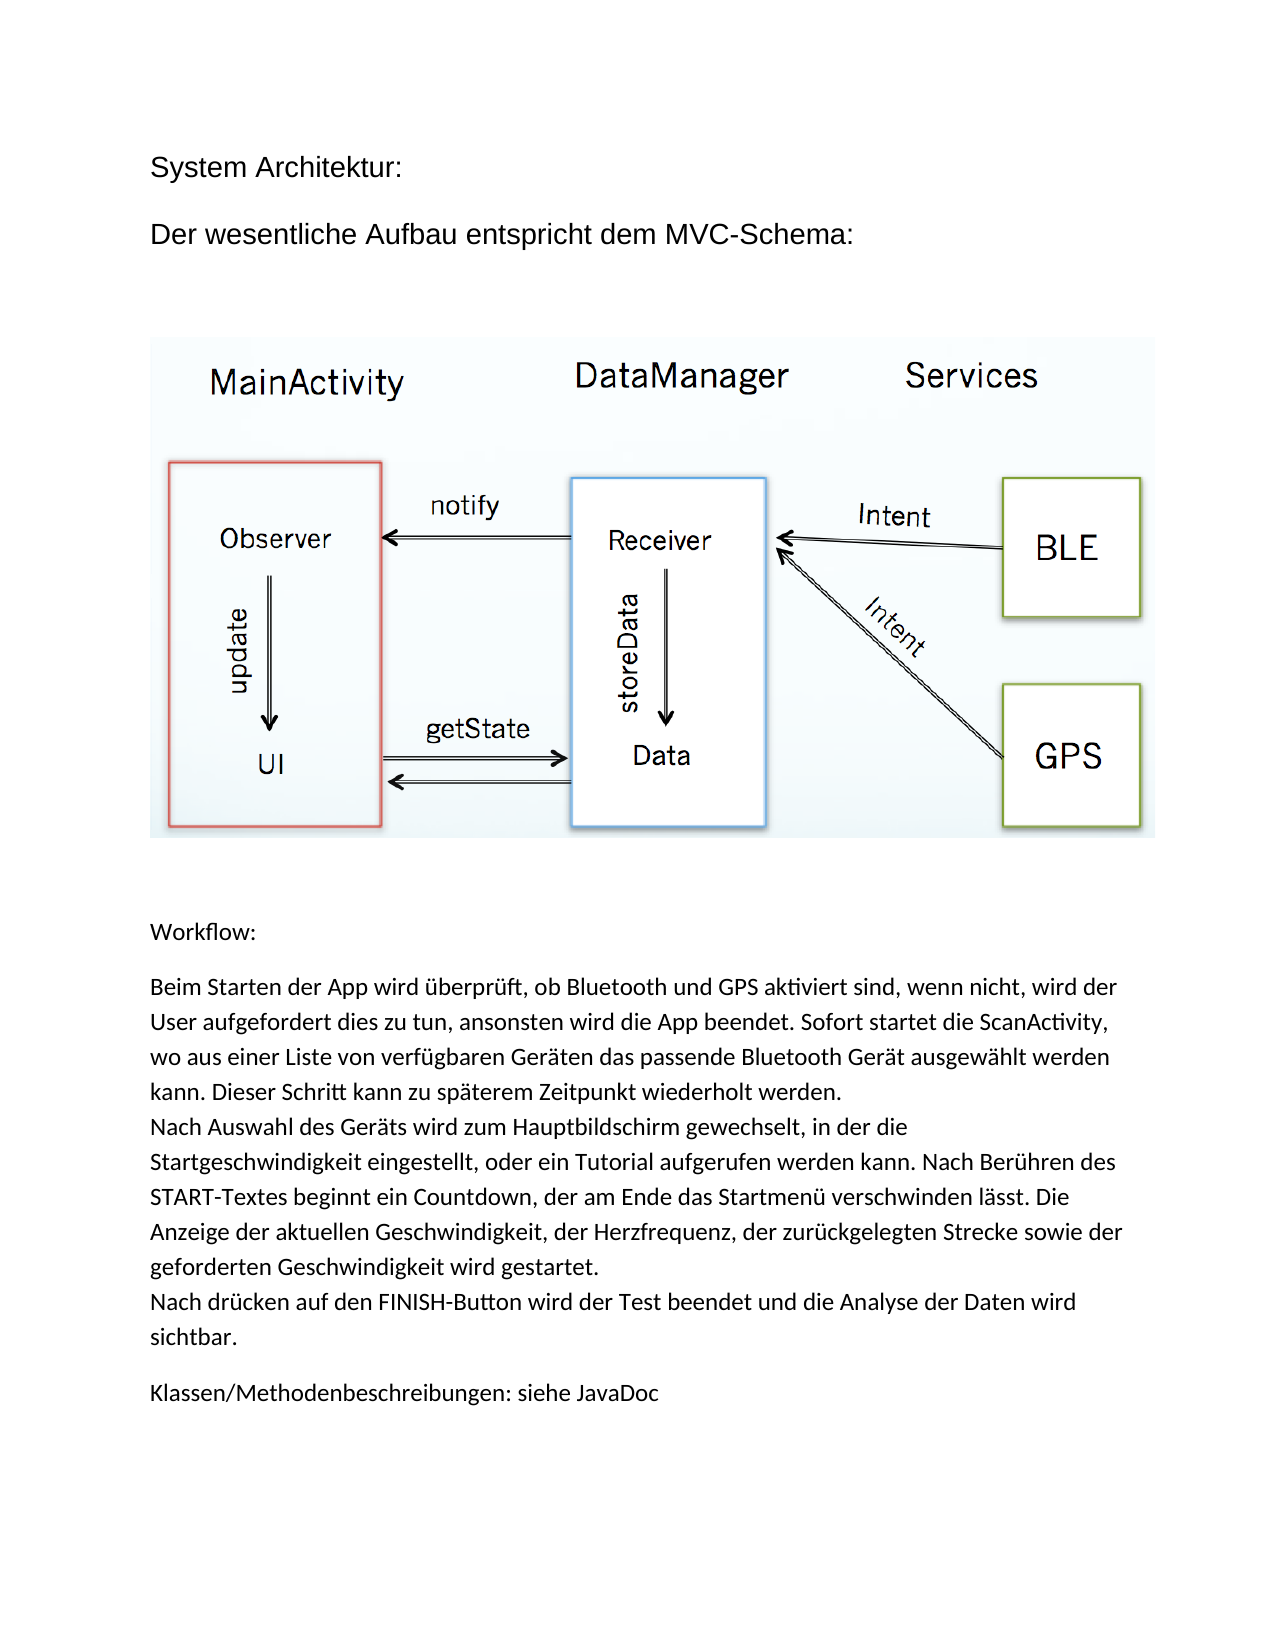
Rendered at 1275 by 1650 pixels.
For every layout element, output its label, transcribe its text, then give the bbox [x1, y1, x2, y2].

text Beim Starten der App wird überprüft, ob Bluetooth und GPS aktiviert sind, wenn nicht, wird der User aufgefordert dies zu tun, ansonsten wird die App beendet. Sofort startet die ScanActivity, wo aus einer Liste von verfügbaren Geräten das passende Bluetooth Gerät ausgewählt werden kann. Dieser Schritt kann zu späterem Zeitpunkt wiederholt werden. Nach Auswahl des Geräts wird zum Hauptbildschirm gewechselt, in der die Startgeschwindigkeit eingestellt, oder ein Tutorial aufgerufen werden kann. Nach Berühren des START-Textes beginnt ein Countdown, der am Ende das Startmenü verschwinden lässt. Die Anzeige der aktuellen Geschwindigkeit, der Herzfrequenz, der zurückgelegten Strecke sowie der geforderten Geschwindigkeit wird gestartet. Nach drücken auf den FINISH-Button wird der Test beendet und die Analyse der Daten wird sichtbar. [150, 971, 1125, 1352]
text Workflow: [150, 916, 1125, 946]
picture [150, 337, 1155, 838]
text System Architektur: [150, 150, 1125, 183]
text Der wesentliche Aufbau entspricht dem MVC-Schema: [150, 217, 1125, 251]
text Klassen/Methodenbeschreibungen: siehe JavaDoc [150, 1377, 1125, 1408]
